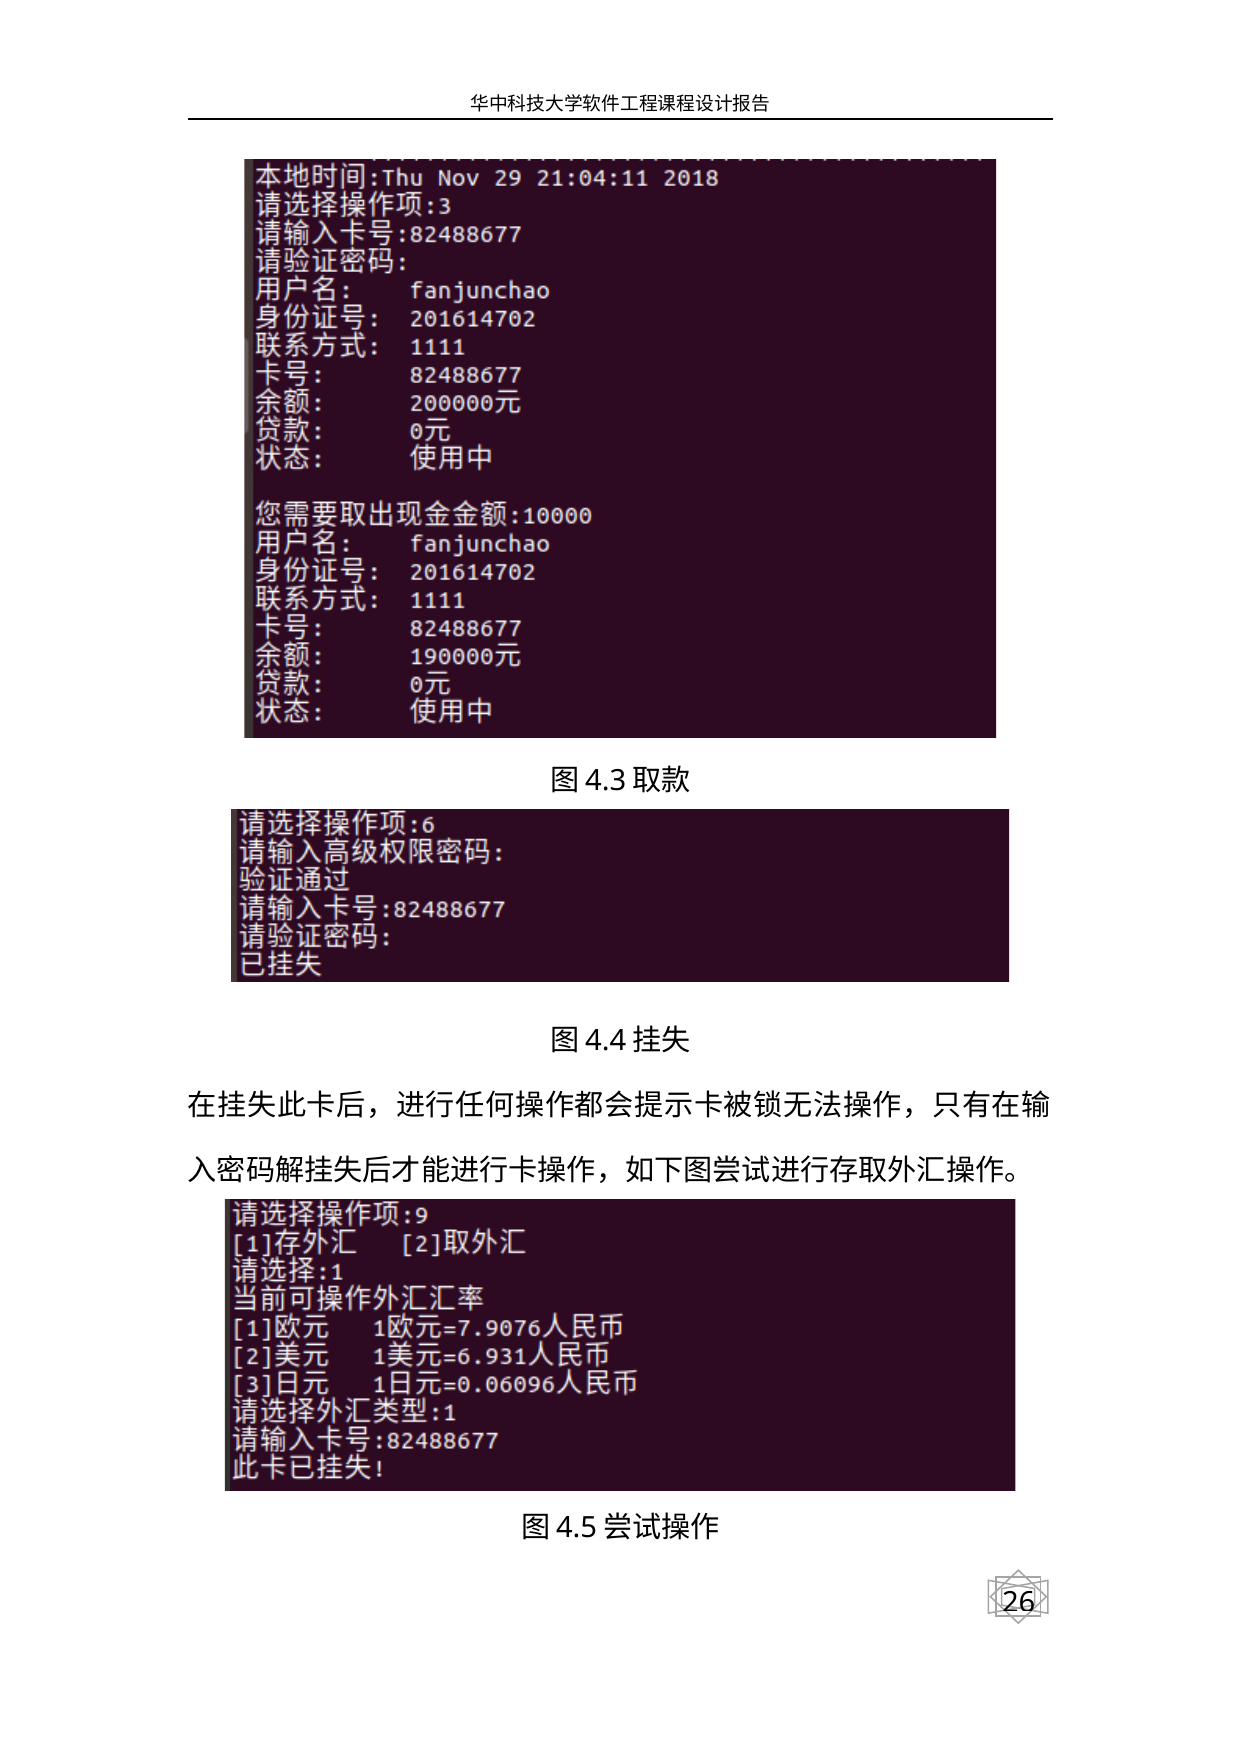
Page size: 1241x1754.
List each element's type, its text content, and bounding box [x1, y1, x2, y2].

picture [224, 1199, 1016, 1491]
text 图4.5尝试操作 [187, 1492, 1053, 1557]
text 图4.3取款 [187, 745, 1053, 810]
text 在挂失此卡后，进行任何操作都会提示卡被锁无法操作，只有在输入密码解挂失后才能进行卡操作，如下图尝试进行存取外汇操作。 [187, 1070, 1053, 1200]
picture [244, 159, 997, 738]
picture [231, 809, 1010, 982]
text 图4.4挂失 [187, 1005, 1053, 1070]
